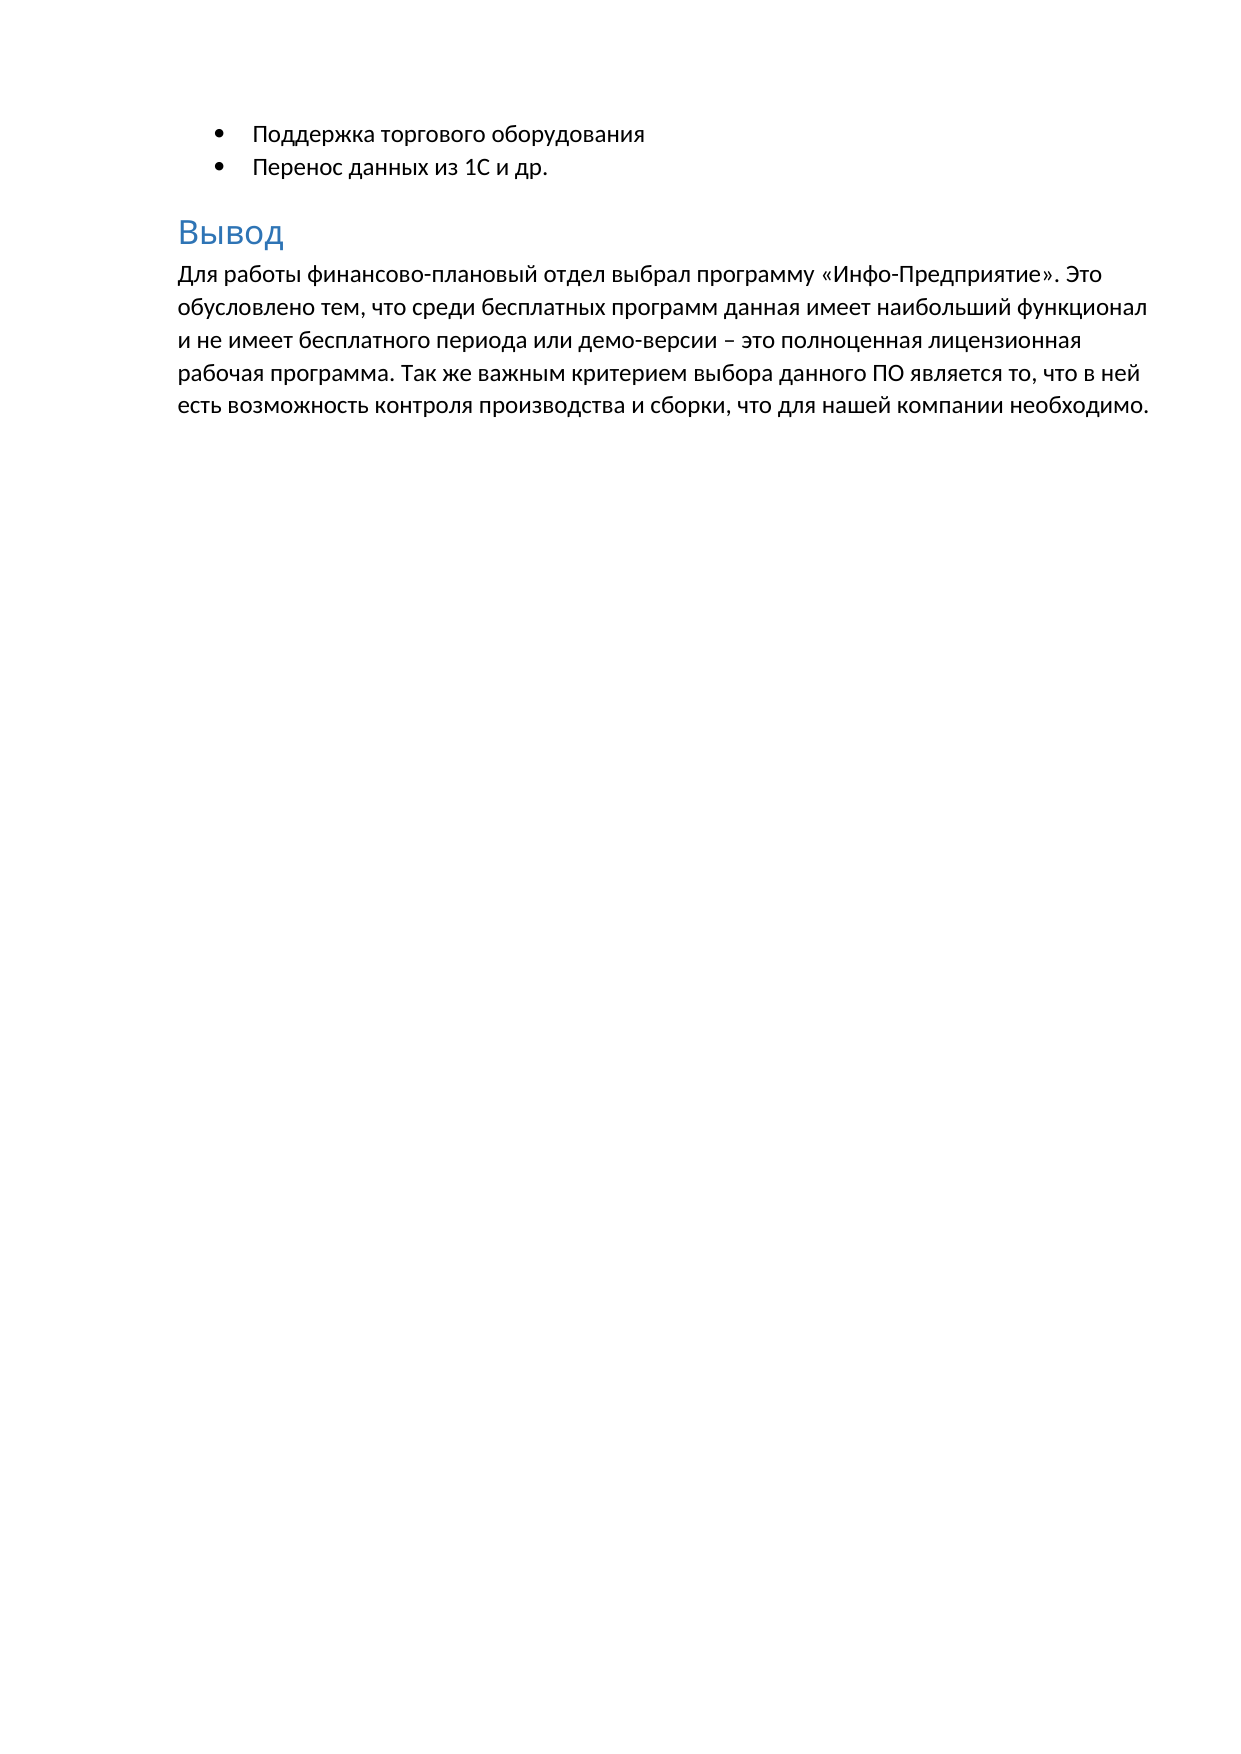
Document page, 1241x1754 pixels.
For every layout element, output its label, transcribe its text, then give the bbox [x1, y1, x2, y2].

list Поддержка торгового оборудования [215, 118, 1152, 149]
text Для работы финансово-плановый отдел выбрал программу «Инфо-Предприятие». Это обусловлено тем, что среди бесплатных программ данная имеет наибольший функционал и не имеет бесплатного периода или демо-версии – это полноценная лицензионная рабочая программа. Так же важным критерием выбора данного ПО является то, что в ней есть возможность контроля производства и сборки, что для нашей компании необходимо. [177, 258, 1152, 420]
subtitle Вывод [177, 209, 1152, 254]
list Перенос данных из 1С и др. [215, 151, 1152, 182]
